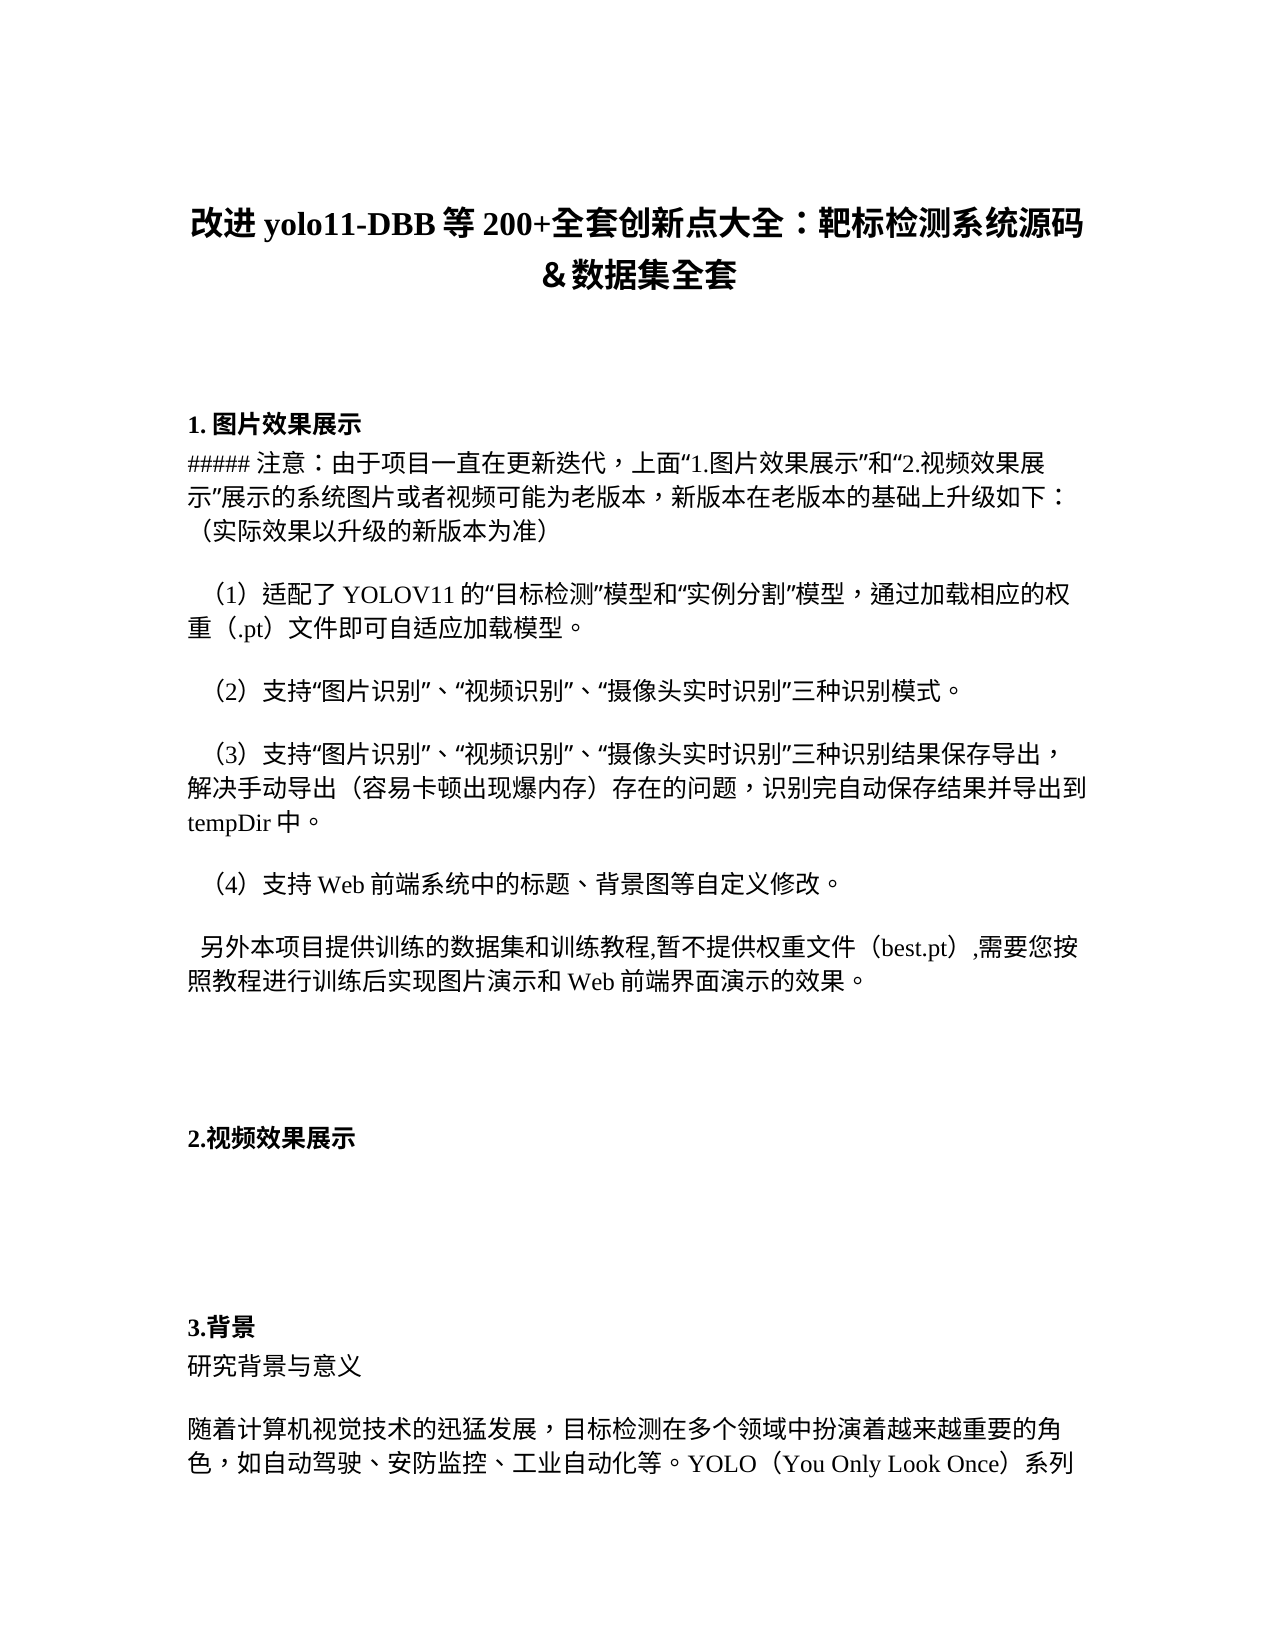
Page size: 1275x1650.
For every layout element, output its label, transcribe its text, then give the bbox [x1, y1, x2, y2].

subtitle 1. 图片效果展示 [187, 406, 1087, 441]
subtitle 2.视频效果展示 [187, 1121, 1087, 1155]
subtitle 改进yolo11-DBB等200+全套创新点大全：靶标检测系统源码＆数据集全套 [187, 200, 1087, 298]
text ##### 注意：由于项目一直在更新迭代，上面“1.图片效果展示”和“2.视频效果展示”展示的系统图片或者视频可能为老版本，新版本在老版本的基础上升级如下：（实际效果以升级的新版本为准） （1）适配了YOLOV11的“目标检测”模型和“实例分割”模型，通过加载相应的权重（.pt）文件即可自适应加载模型。 （2）支持“图片识别”、“视频识别”、“摄像头实时识别”三种识别模式。 （3）支持“图片识别”、“视频识别”、“摄像头实时识别”三种识别结果保存导出，解决手动导出（容易卡顿出现爆内存）存在的问题，识别完自动保存结果并导出到tempDir中。 （4）支持Web前端系统中的标题、背景图等自定义修改。 另外本项目提供训练的数据集和训练教程,暂不提供权重文件（best.pt）,需要您按照教程进行训练后实现图片演示和Web前端界面演示的效果。 [187, 446, 1087, 998]
subtitle 3.背景 [187, 1309, 1087, 1343]
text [187, 1349, 1087, 1479]
